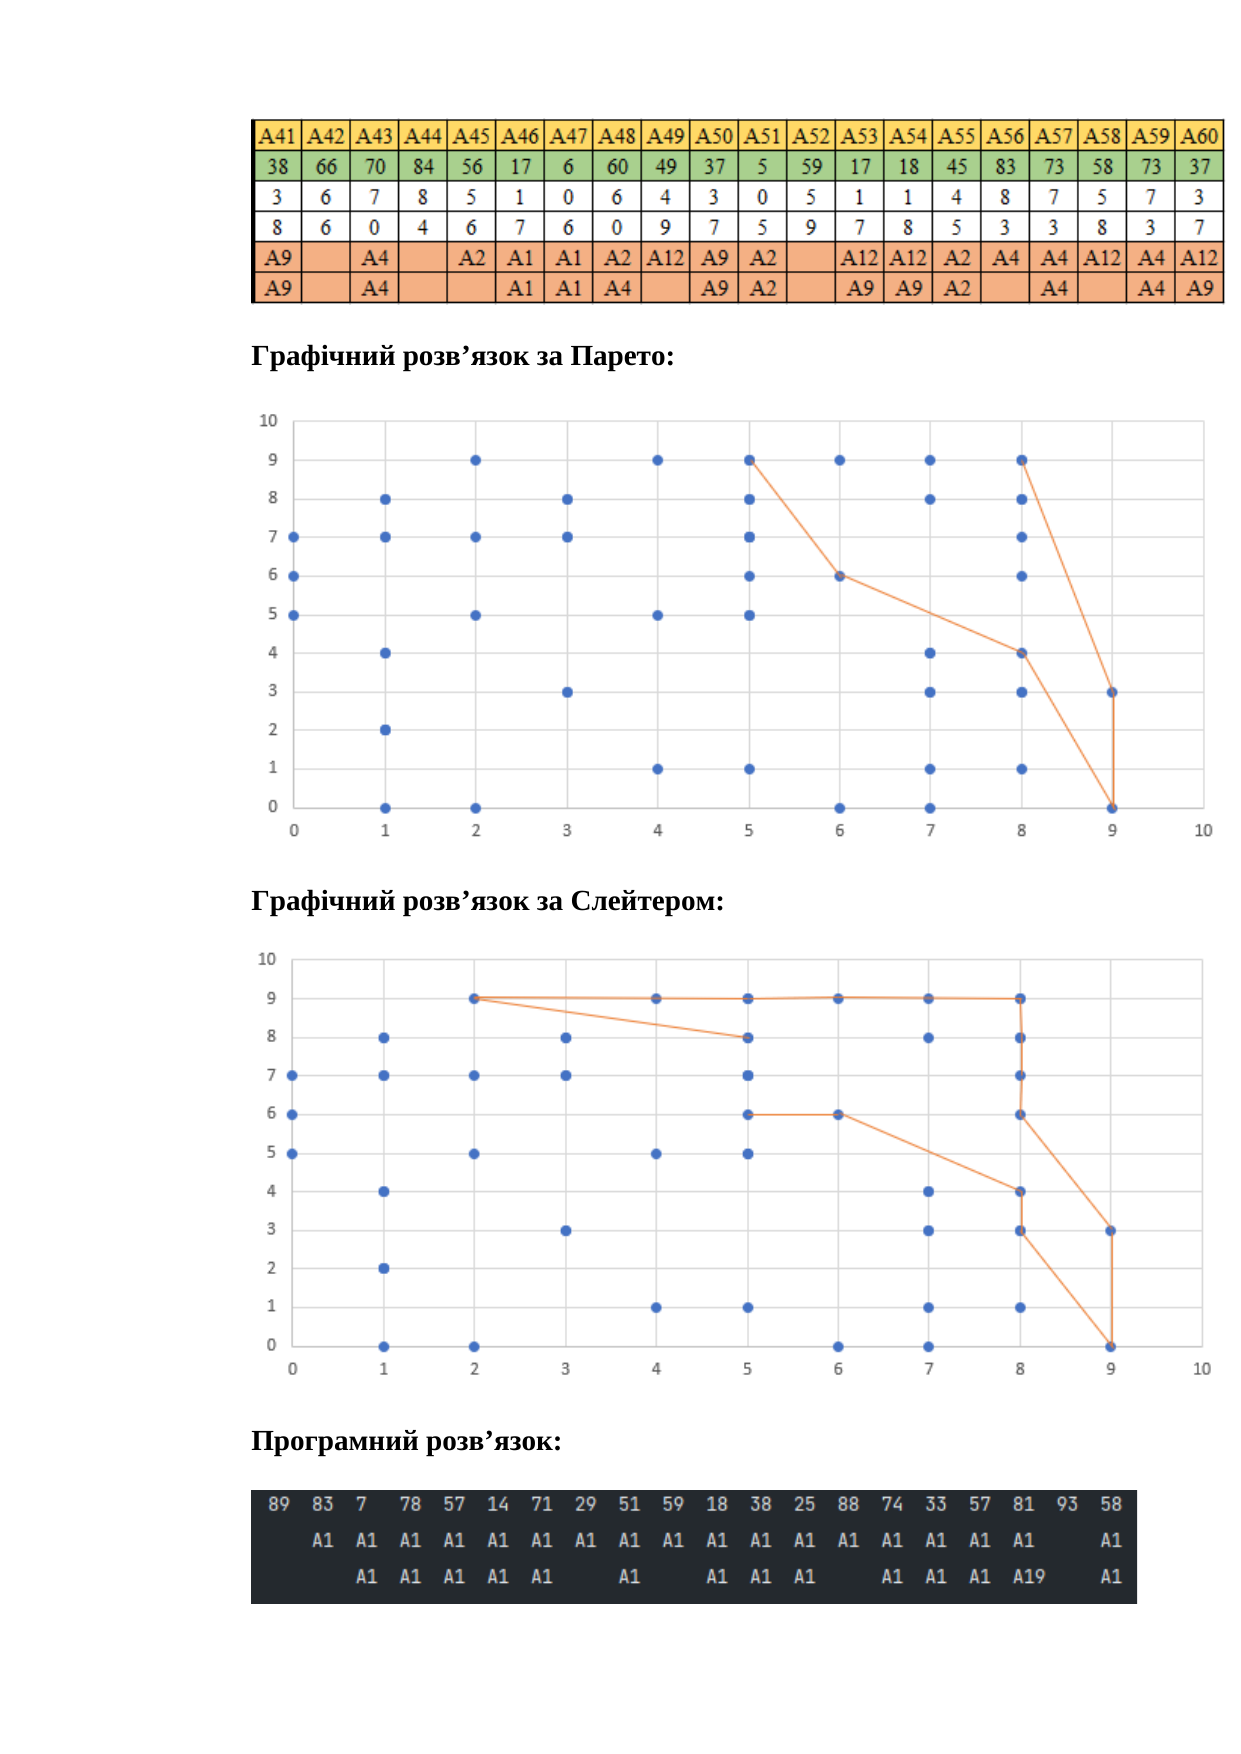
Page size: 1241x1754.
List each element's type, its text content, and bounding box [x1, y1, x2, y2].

picture [251, 405, 1226, 850]
picture [251, 118, 1226, 305]
text Графічний розв’язок за Парето: [177, 338, 1152, 371]
picture [251, 1490, 1138, 1604]
picture [251, 950, 1226, 1390]
text Програмний розв’язок: [177, 1423, 1152, 1456]
text Графічний розв’язок за Слейтером: [177, 883, 1152, 917]
